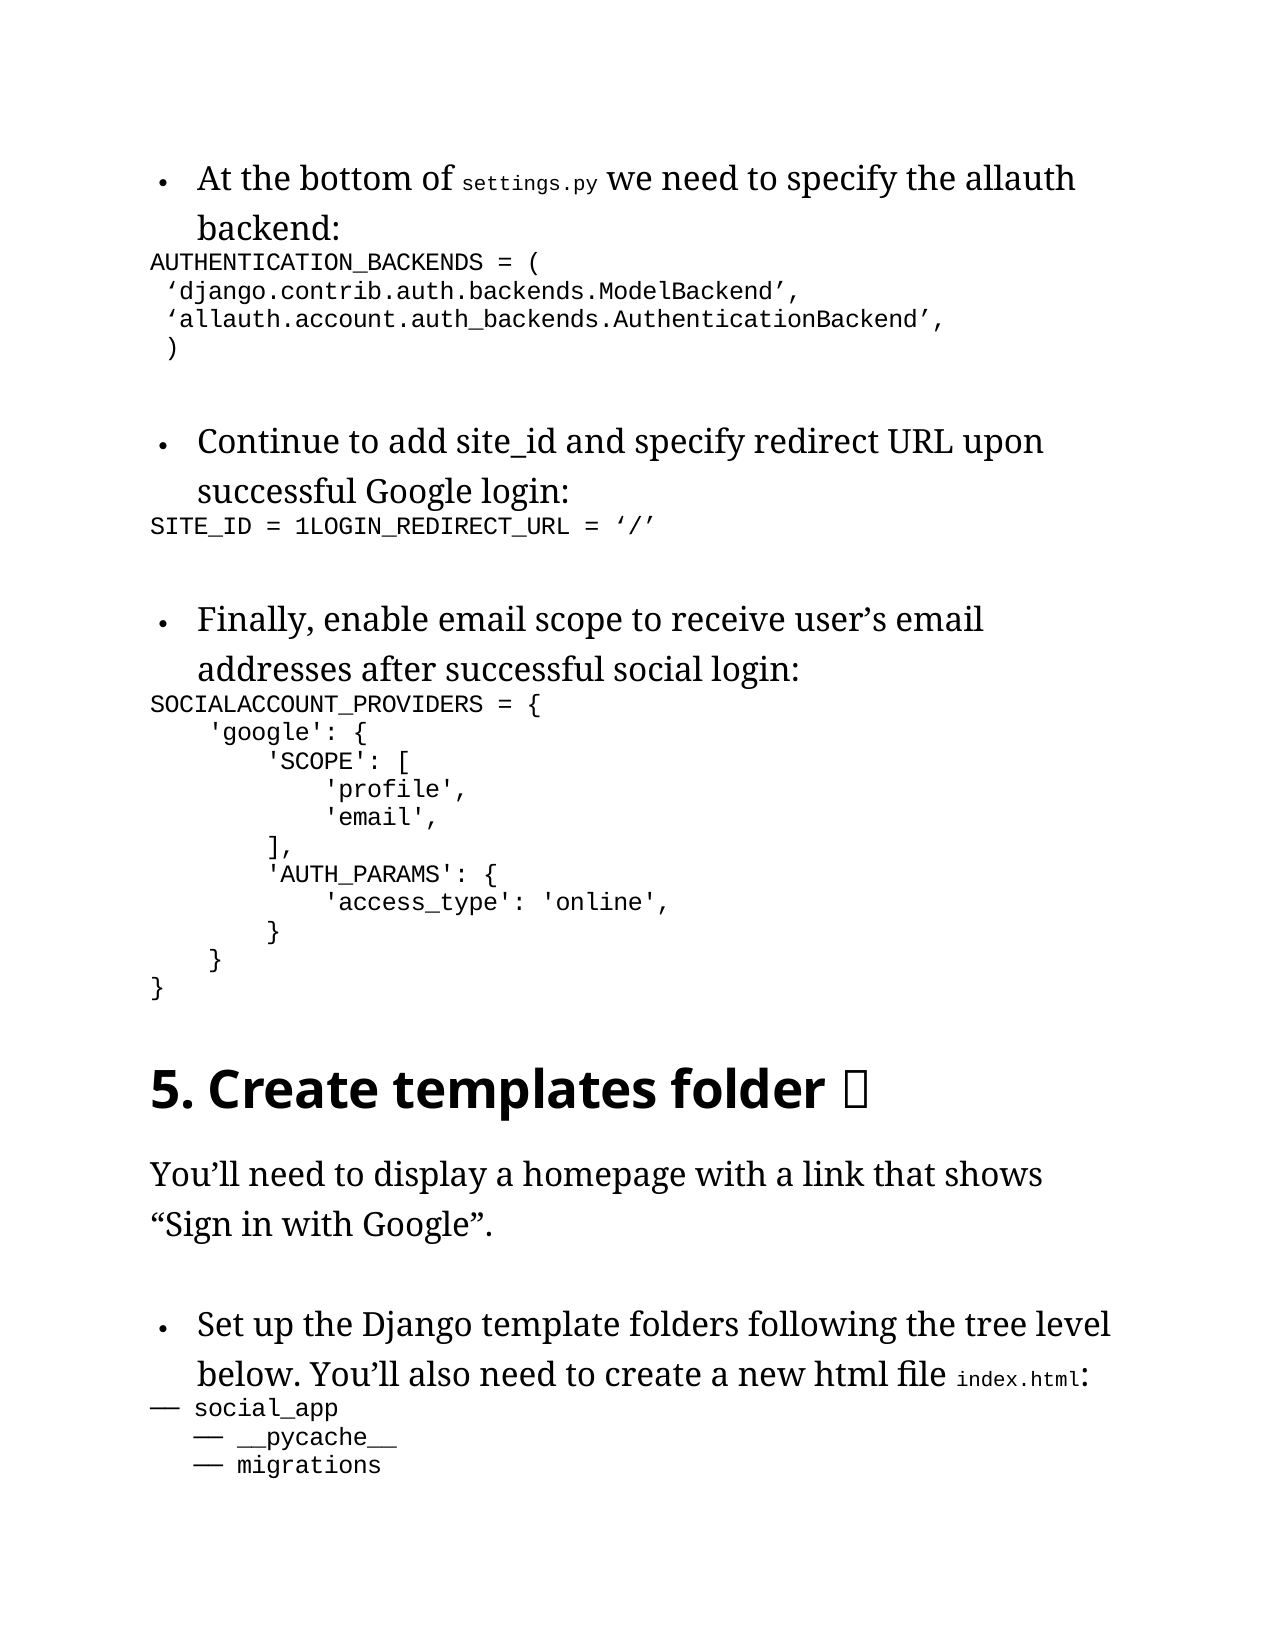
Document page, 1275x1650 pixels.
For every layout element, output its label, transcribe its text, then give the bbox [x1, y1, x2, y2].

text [150, 1396, 1125, 1481]
text SOCIALACCOUNT_PROVIDERS = { 'google': { 'SCOPE': [ 'profile', 'email', ], 'AUTH_PARAMS': { 'access_type': 'online', } } } [150, 692, 1125, 1003]
list Finally, enable email scope to receive user’s email addresses after successful social login: [159, 592, 1125, 692]
text SITE_ID = 1LOGIN_REDIRECT_URL = ‘/’ [150, 513, 1125, 542]
list At the bottom of settings.py we need to specify the allauth backend: [159, 150, 1125, 250]
list Set up the Django template folders following the tree level below. You’ll also need to create a new html file index.html: [159, 1296, 1125, 1396]
text 5. Create templates folder 📂 [150, 1052, 1125, 1124]
text AUTHENTICATION_BACKENDS = ( ‘django.contrib.auth.backends.ModelBackend’, ‘allauth.account.auth_backends.AuthenticationBackend’, ) [150, 250, 1125, 363]
list Continue to add site_id and specify redirect URL upon successful Google login: [159, 413, 1125, 513]
text You’ll need to display a homepage with a link that shows “Sign in with Google”. [150, 1146, 1125, 1246]
